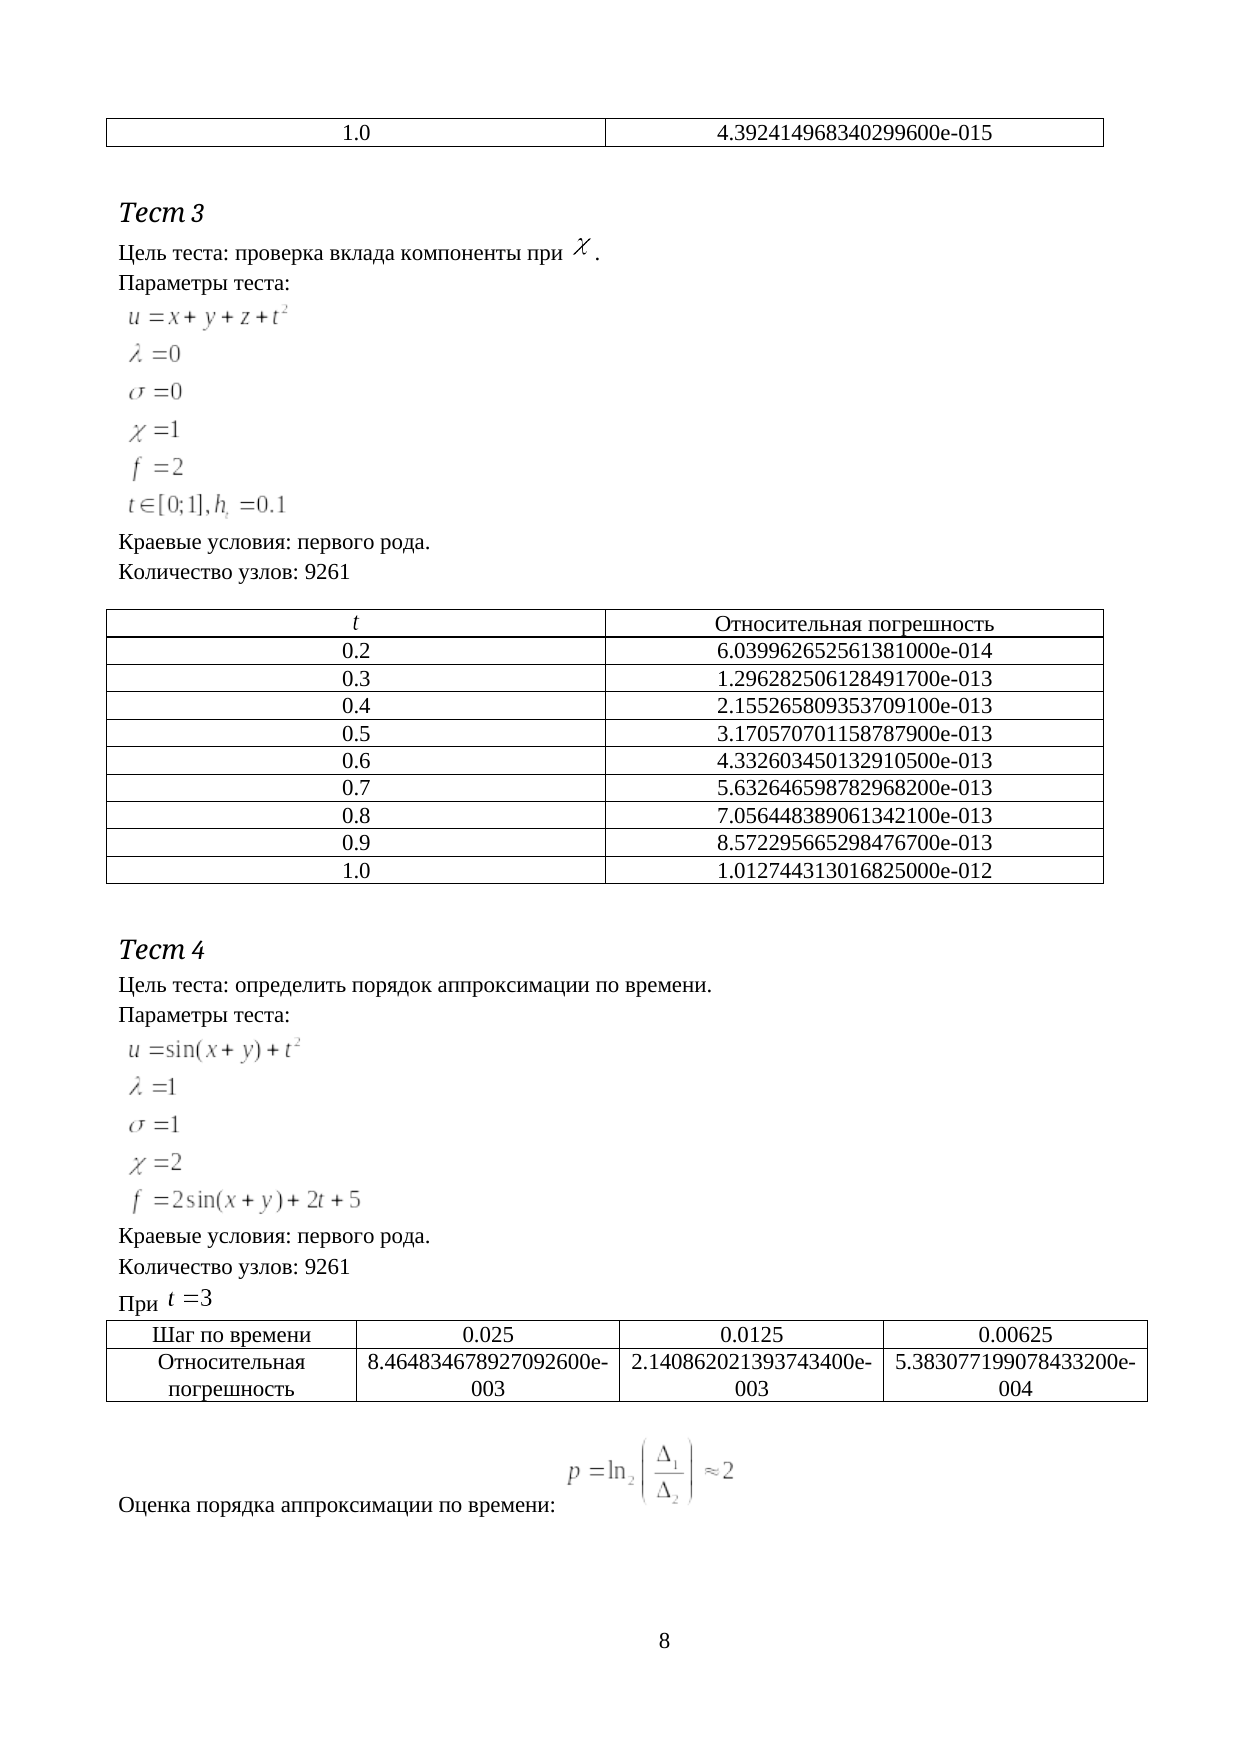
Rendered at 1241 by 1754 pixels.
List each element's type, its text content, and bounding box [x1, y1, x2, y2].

table_header Шаг по времени [107, 1321, 356, 1347]
table_cell 4.332603450132910500e-013 [606, 747, 1103, 773]
table_cell 3.170570701158787900e-013 [606, 720, 1103, 746]
table_cell 5.383077199078433200e-004 [884, 1349, 1147, 1401]
text Цель теста: определить порядок аппроксимации по времени. [118, 971, 1152, 997]
text Параметры теста: [118, 1001, 1152, 1027]
table_cell 0.8 [107, 802, 605, 828]
text Количество узлов: 9261 [118, 558, 1152, 584]
table_cell 7.056448389061342100e-013 [606, 802, 1103, 828]
table_header 0.025 [357, 1321, 619, 1347]
table_cell 2.155265809353709100e-013 [606, 692, 1103, 719]
text Краевые условия: первого рода. [118, 1223, 1152, 1249]
table_cell 0.9 [107, 829, 605, 856]
table_cell 6.039962652561381000e-014 [606, 638, 1103, 664]
table_header 0.00625 [884, 1321, 1147, 1347]
table_cell 0.5 [107, 720, 605, 746]
text Количество узлов: 9261 [118, 1253, 1152, 1279]
table_header [107, 610, 605, 636]
table_cell 8.572295665298476700e-013 [606, 829, 1103, 856]
table_header Относительная погрешность [606, 610, 1103, 636]
table_cell 0.4 [107, 692, 605, 719]
table_cell 1.296282506128491700e-013 [606, 665, 1103, 691]
table_cell 0.3 [107, 665, 605, 691]
table_cell 0.7 [107, 775, 605, 801]
text Параметры теста: [118, 269, 1152, 295]
table_cell Относительная погрешность [107, 1349, 356, 1401]
table_cell 8.464834678927092600e-003 [357, 1349, 619, 1401]
table_cell 2.140862021393743400e-003 [620, 1349, 883, 1401]
table_cell 0.6 [107, 747, 605, 773]
table_cell 5.632646598782968200e-013 [606, 775, 1103, 801]
table_cell 4.392414968340299600e-015 [606, 119, 1103, 146]
table_cell 0.2 [107, 638, 605, 664]
subtitle Тест 3 [118, 198, 1152, 229]
table_cell 1.0 [107, 119, 605, 146]
table_cell 1.0 [107, 857, 605, 883]
text Краевые условия: первого рода. [118, 528, 1152, 554]
subtitle Тест 4 [118, 935, 1152, 966]
table_cell 1.012744313016825000e-012 [606, 857, 1103, 883]
text При [118, 1283, 1152, 1316]
text Оценка порядка аппроксимации по времени: [118, 1432, 1152, 1517]
text Цель теста: проверка вклада компоненты при . [118, 233, 1152, 265]
table_header 0.0125 [620, 1321, 883, 1347]
